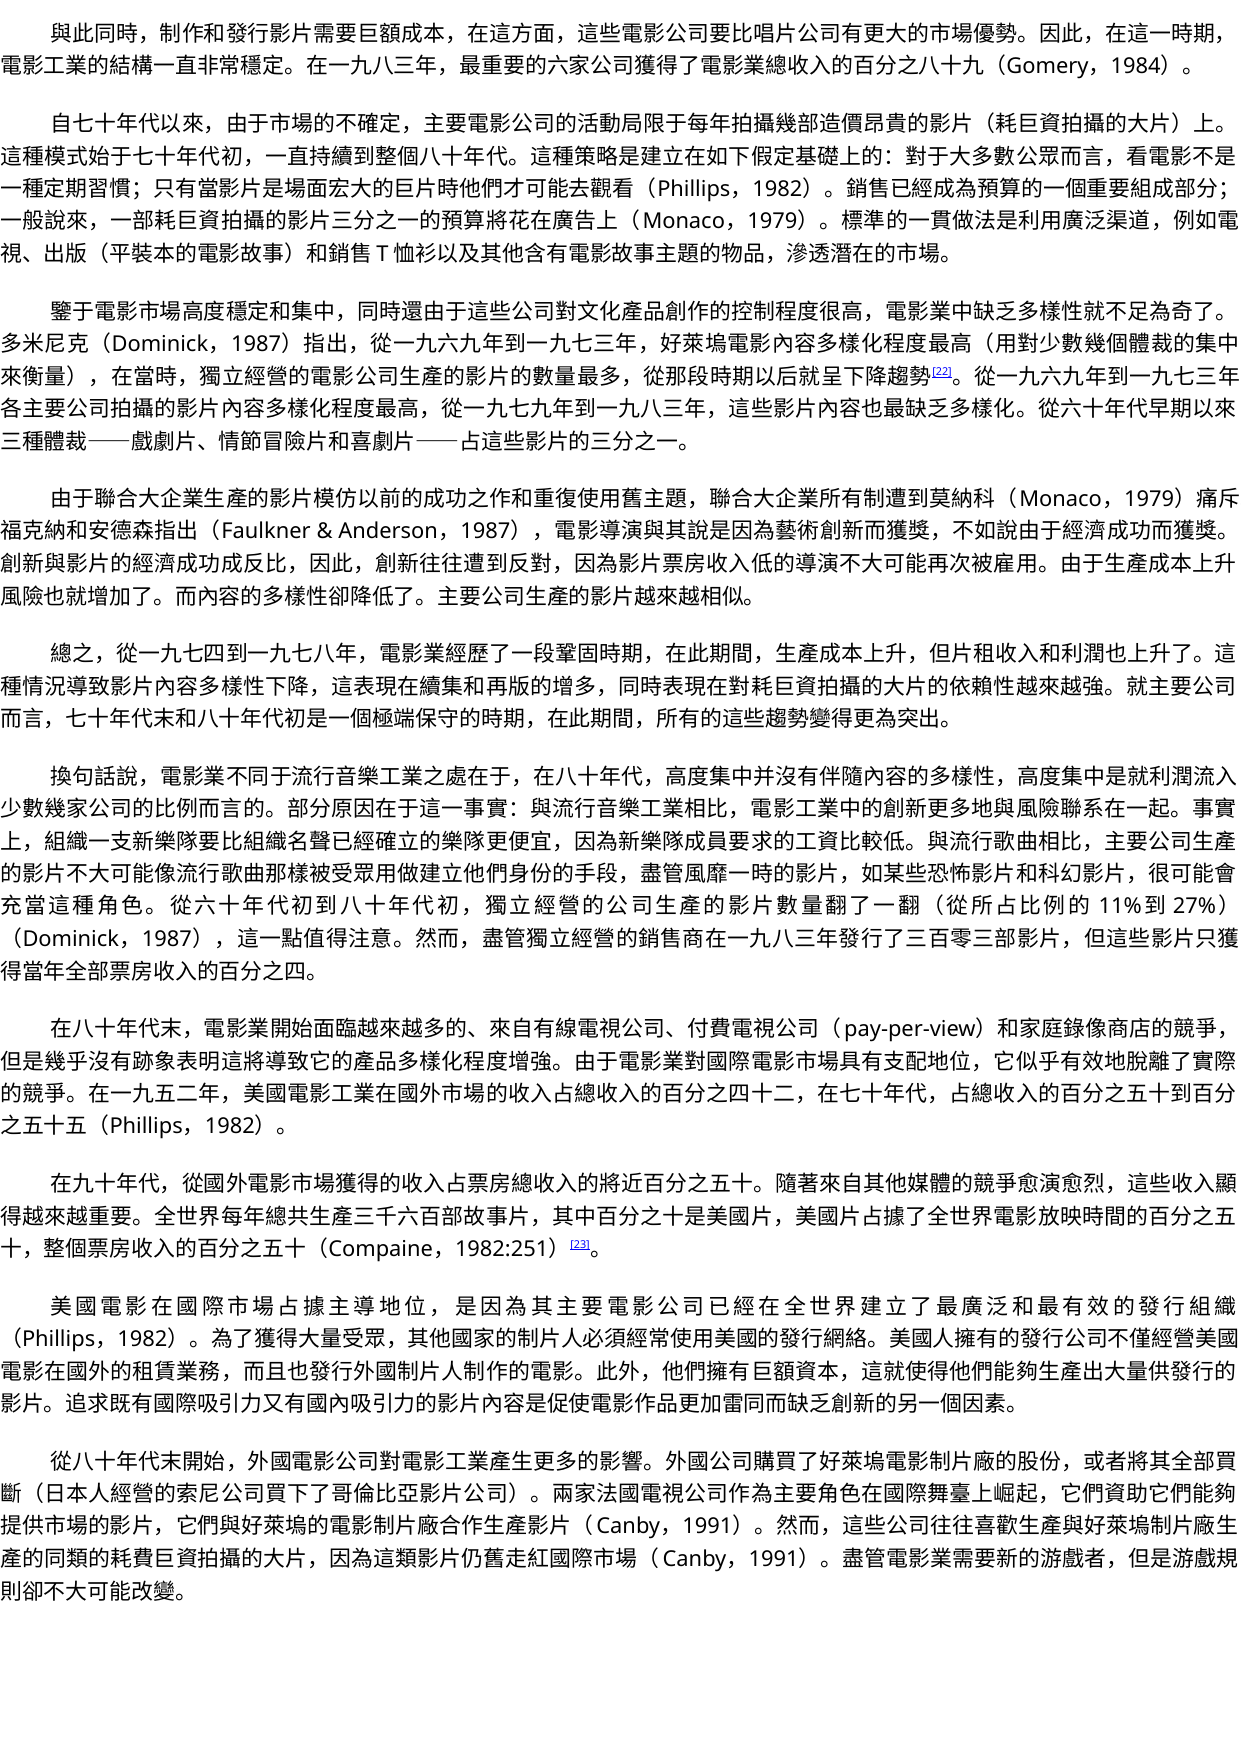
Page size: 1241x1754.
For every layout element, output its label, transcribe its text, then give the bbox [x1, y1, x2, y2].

text 換句話說，電影業不同于流行音樂工業之處在于，在八十年代，高度集中并沒有伴隨內容的多樣性，高度集中是就利潤流入少數幾家公司的比例而言的。部分原因在于這一事實：與流行音樂工業相比，電影工業中的創新更多地與風險聯系在一起。事實上，組織一支新樂隊要比組織名聲已經確立的樂隊更便宜，因為新樂隊成員要求的工資比較低。與流行歌曲相比，主要公司生產的影片不大可能像流行歌曲那樣被受眾用做建立他們身份的手段，盡管風靡一時的影片，如某些恐怖影片和科幻影片，很可能會充當這種角色。從六十年代初到八十年代初，獨立經營的公司生產的影片數量翻了一翻（從所占比例的11%到27%）（Dominick，1987），這一點值得注意。然而，盡管獨立經營的銷售商在一九八三年發行了三百零三部影片，但這些影片只獲得當年全部票房收入的百分之四。 [0, 758, 1240, 986]
text 在八十年代末，電影業開始面臨越來越多的、來自有線電視公司、付費電視公司（pay-per-view）和家庭錄像商店的競爭，但是幾乎沒有跡象表明這將導致它的產品多樣化程度增強。由于電影業對國際電影市場具有支配地位，它似乎有效地脫離了實際的競爭。在一九五二年，美國電影工業在國外市場的收入占總收入的百分之四十二，在七十年代，占總收入的百分之五十到百分之五十五（Phillips，1982）。 [0, 1011, 1240, 1141]
text 在九十年代，從國外電影市場獲得的收入占票房總收入的將近百分之五十。隨著來自其他媒體的競爭愈演愈烈，這些收入顯得越來越重要。全世界每年總共生產三千六百部故事片，其中百分之十是美國片，美國片占據了全世界電影放映時間的百分之五十，整個票房收入的百分之五十（Compaine，1982:251）[23]。 [0, 1166, 1240, 1263]
text 自七十年代以來，由于市場的不確定，主要電影公司的活動局限于每年拍攝幾部造價昂貴的影片（耗巨資拍攝的大片）上。這種模式始于七十年代初，一直持續到整個八十年代。這種策略是建立在如下假定基礎上的：對于大多數公眾而言，看電影不是一種定期習慣；只有當影片是場面宏大的巨片時他們才可能去觀看（Phillips，1982）。銷售已經成為預算的一個重要組成部分；一般說來，一部耗巨資拍攝的影片三分之一的預算將花在廣告上（Monaco，1979）。標準的一貫做法是利用廣泛渠道，例如電視、出版（平裝本的電影故事）和銷售T恤衫以及其他含有電影故事主題的物品，滲透潛在的市場。 [0, 106, 1240, 268]
text 美國電影在國際市場占據主導地位，是因為其主要電影公司已經在全世界建立了最廣泛和最有效的發行組織（Phillips，1982）。為了獲得大量受眾，其他國家的制片人必須經常使用美國的發行網絡。美國人擁有的發行公司不僅經營美國電影在國外的租賃業務，而且也發行外國制片人制作的電影。此外，他們擁有巨額資本，這就使得他們能夠生產出大量供發行的影片。追求既有國際吸引力又有國內吸引力的影片內容是促使電影作品更加雷同而缺乏創新的另一個因素。 [0, 1288, 1240, 1418]
text 從八十年代末開始，外國電影公司對電影工業產生更多的影響。外國公司購買了好萊塢電影制片廠的股份，或者將其全部買斷（日本人經營的索尼公司買下了哥倫比亞影片公司）。兩家法國電視公司作為主要角色在國際舞臺上崛起，它們資助它們能夠提供市場的影片，它們與好萊塢的電影制片廠合作生產影片（Canby，1991）。然而，這些公司往往喜歡生產與好萊塢制片廠生產的同類的耗費巨資拍攝的大片，因為這類影片仍舊走紅國際市場（Canby，1991）。盡管電影業需要新的游戲者，但是游戲規則卻不大可能改變。 [0, 1443, 1240, 1606]
text 鑒于電影市場高度穩定和集中，同時還由于這些公司對文化產品創作的控制程度很高，電影業中缺乏多樣性就不足為奇了。多米尼克（Dominick，1987）指出，從一九六九年到一九七三年，好萊塢電影內容多樣化程度最高（用對少數幾個體裁的集中來衡量），在當時，獨立經營的電影公司生產的影片的數量最多，從那段時期以后就呈下降趨勢[22]。從一九六九年到一九七三年，各主要公司拍攝的影片內容多樣化程度最高，從一九七九年到一九八三年，這些影片內容也最缺乏多樣化。從六十年代早期以來，三種體裁——戲劇片、情節冒險片和喜劇片——占這些影片的三分之一。 [0, 293, 1240, 456]
text 總之，從一九七四到一九七八年，電影業經歷了一段鞏固時期，在此期間，生產成本上升，但片租收入和利潤也上升了。這種情況導致影片內容多樣性下降，這表現在續集和再版的增多，同時表現在對耗巨資拍攝的大片的依賴性越來越強。就主要公司而言，七十年代末和八十年代初是一個極端保守的時期，在此期間，所有的這些趨勢變得更為突出。 [0, 636, 1240, 733]
text 由于聯合大企業生產的影片模仿以前的成功之作和重復使用舊主題，聯合大企業所有制遭到莫納科（Monaco，1979）痛斥。福克納和安德森指出（Faulkner & Anderson，1987），電影導演與其說是因為藝術創新而獲獎，不如說由于經濟成功而獲獎。創新與影片的經濟成功成反比，因此，創新往往遭到反對，因為影片票房收入低的導演不大可能再次被雇用。由于生產成本上升，風險也就增加了。而內容的多樣性卻降低了。主要公司生產的影片越來越相似。 [0, 481, 1240, 611]
text 與此同時，制作和發行影片需要巨額成本，在這方面，這些電影公司要比唱片公司有更大的市場優勢。因此，在這一時期，電影工業的結構一直非常穩定。在一九八三年，最重要的六家公司獲得了電影業總收入的百分之八十九（Gomery，1984）。 [0, 16, 1240, 81]
